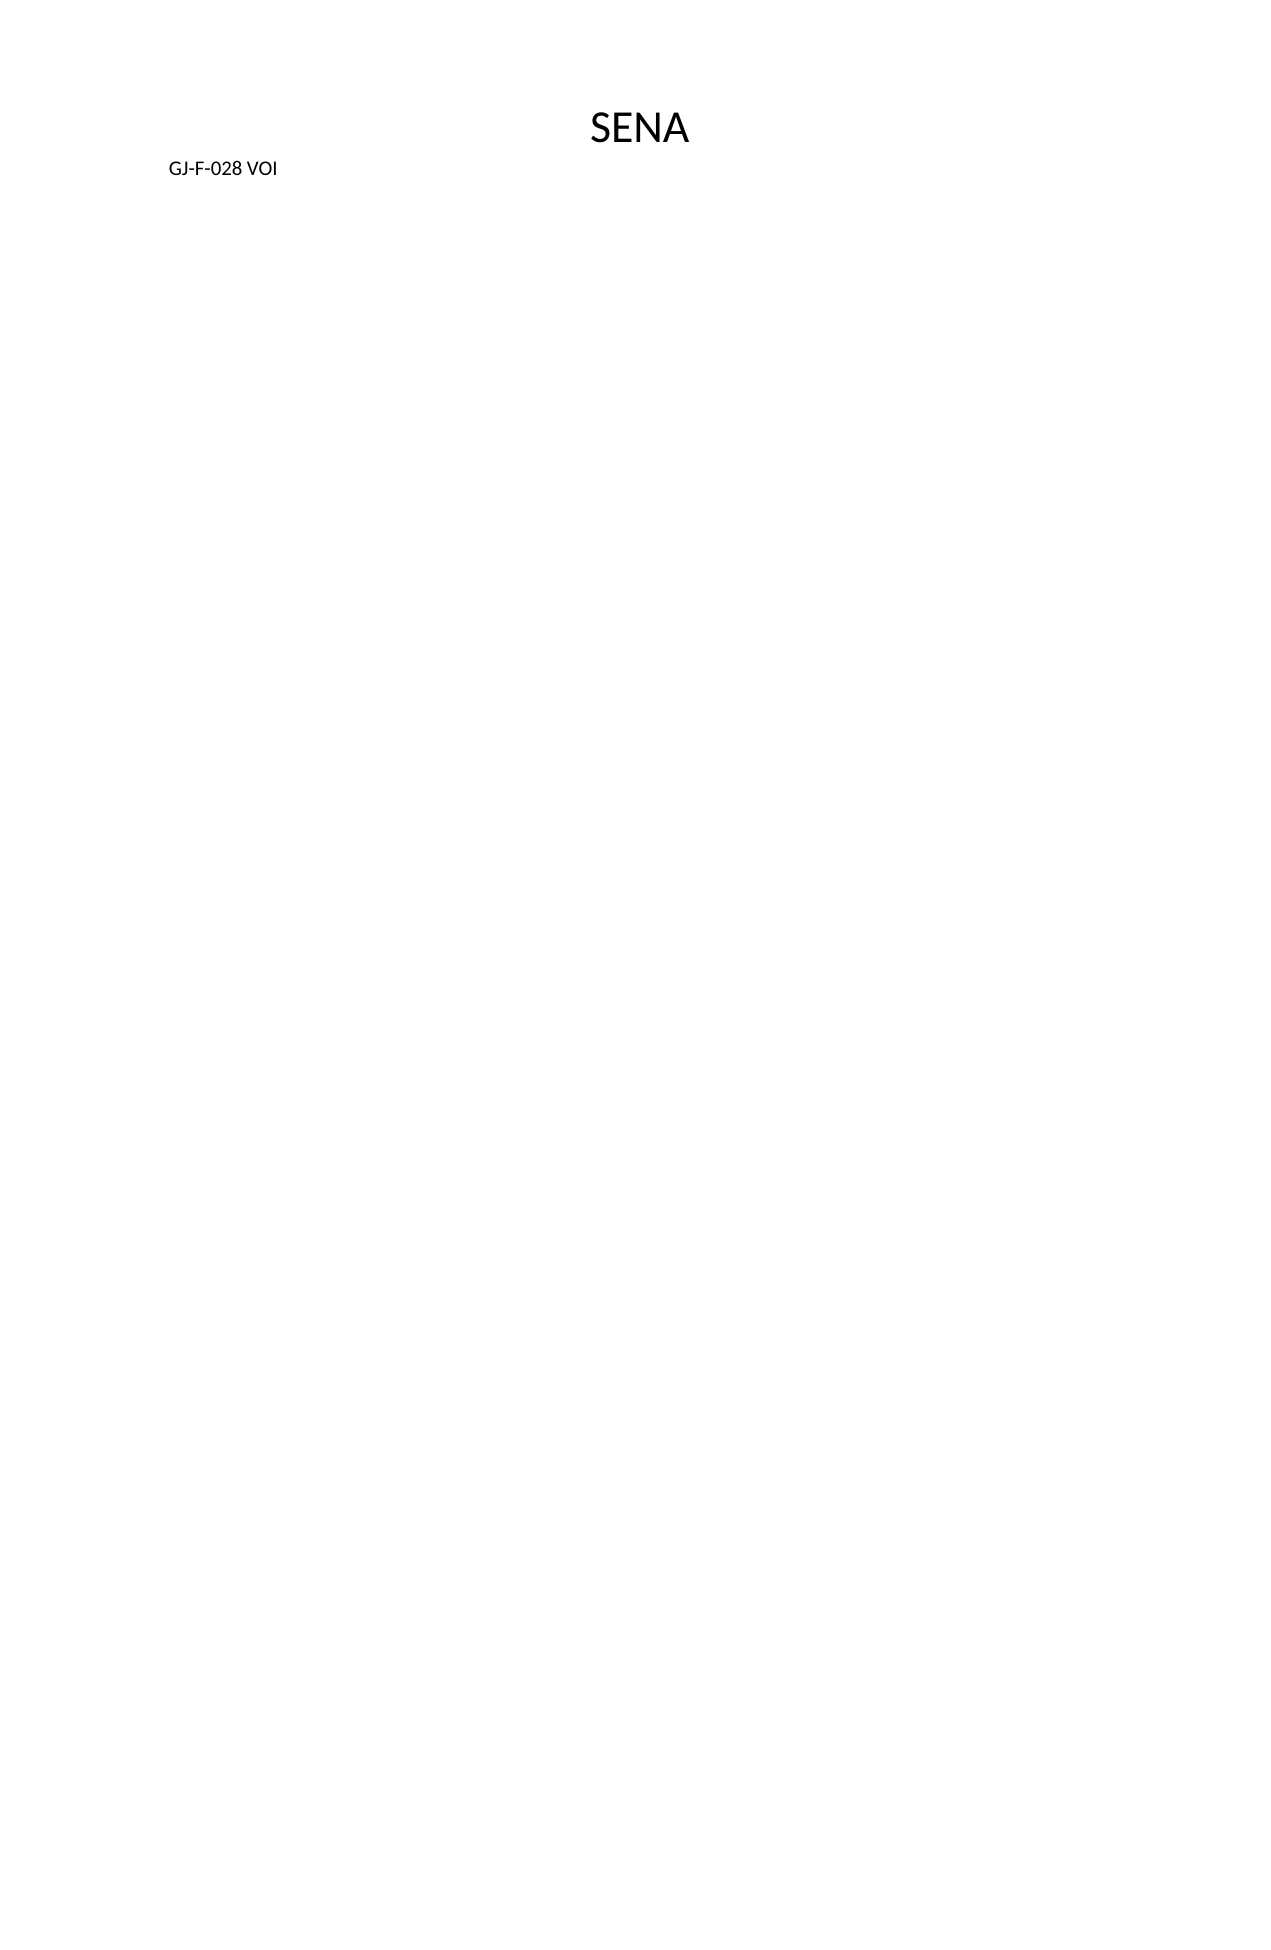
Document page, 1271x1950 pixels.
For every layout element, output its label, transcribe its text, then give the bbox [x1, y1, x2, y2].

text GJ-F-028 VOI [168, 156, 1113, 181]
